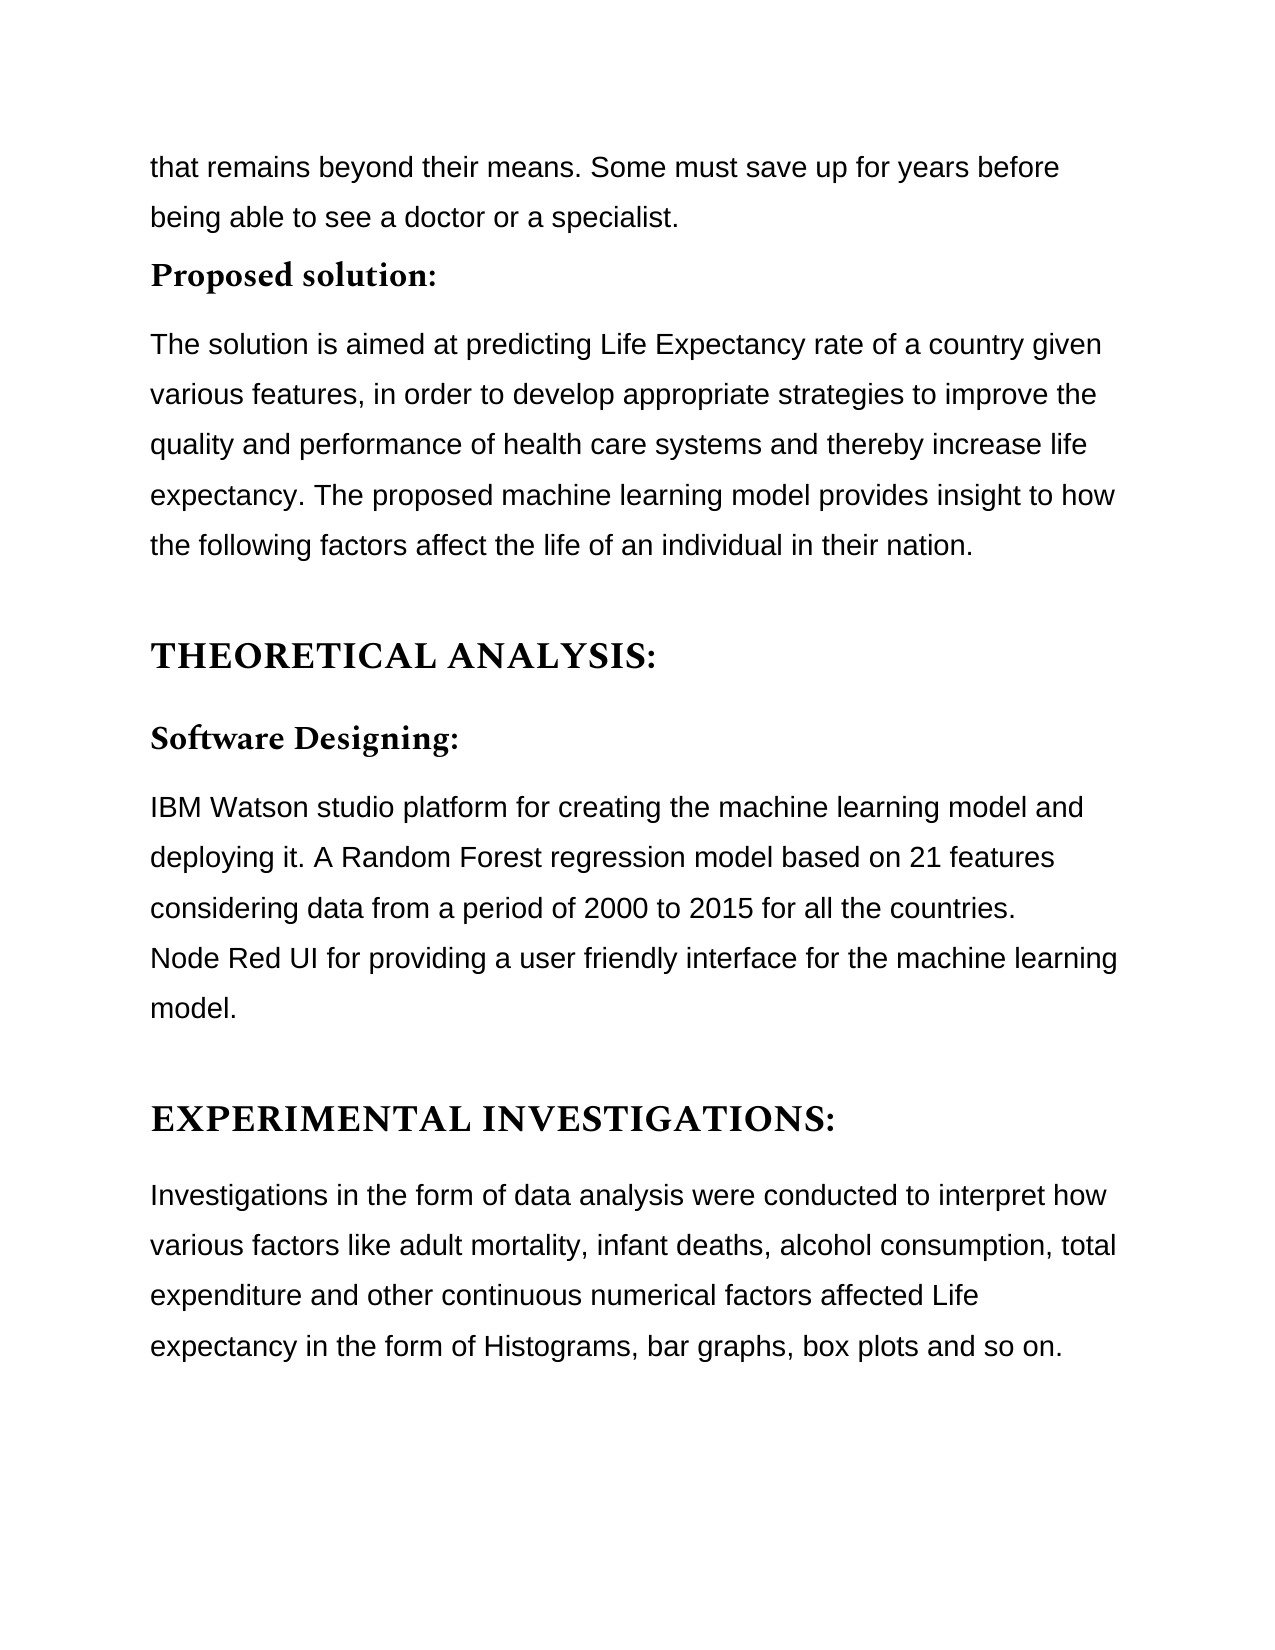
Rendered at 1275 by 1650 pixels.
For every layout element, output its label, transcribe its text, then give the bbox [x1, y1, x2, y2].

text The solution is aimed at predicting Life Expectancy rate of a country given various features, in order to develop appropriate strategies to improve the quality and performance of health care systems and thereby increase life expectancy. The proposed machine learning model provides insight to how the following factors affect the life of an individual in their nation. [150, 327, 1125, 561]
text Node Red UI for providing a user friendly interface for the machine learning model. [150, 941, 1125, 1025]
text IBM Watson studio platform for creating the machine learning model and deploying it. A Random Forest regression model based on 21 features considering data from a period of 2000 to 2015 for all the countries. [150, 790, 1125, 924]
text EXPERIMENTAL INVESTIGATIONS: [150, 1092, 1125, 1149]
text THEORETICAL ANALYSIS: [150, 628, 1125, 686]
text Proposed solution: [150, 251, 1125, 301]
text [150, 150, 1125, 234]
text Investigations in the form of data analysis were conducted to interpret how various factors like adult mortality, infant deaths, alcohol consumption, total expenditure and other continuous numerical factors affected Life expectancy in the form of Histograms, bar graphs, box plots and so on. [150, 1178, 1125, 1362]
text Software Designing: [150, 714, 1125, 765]
